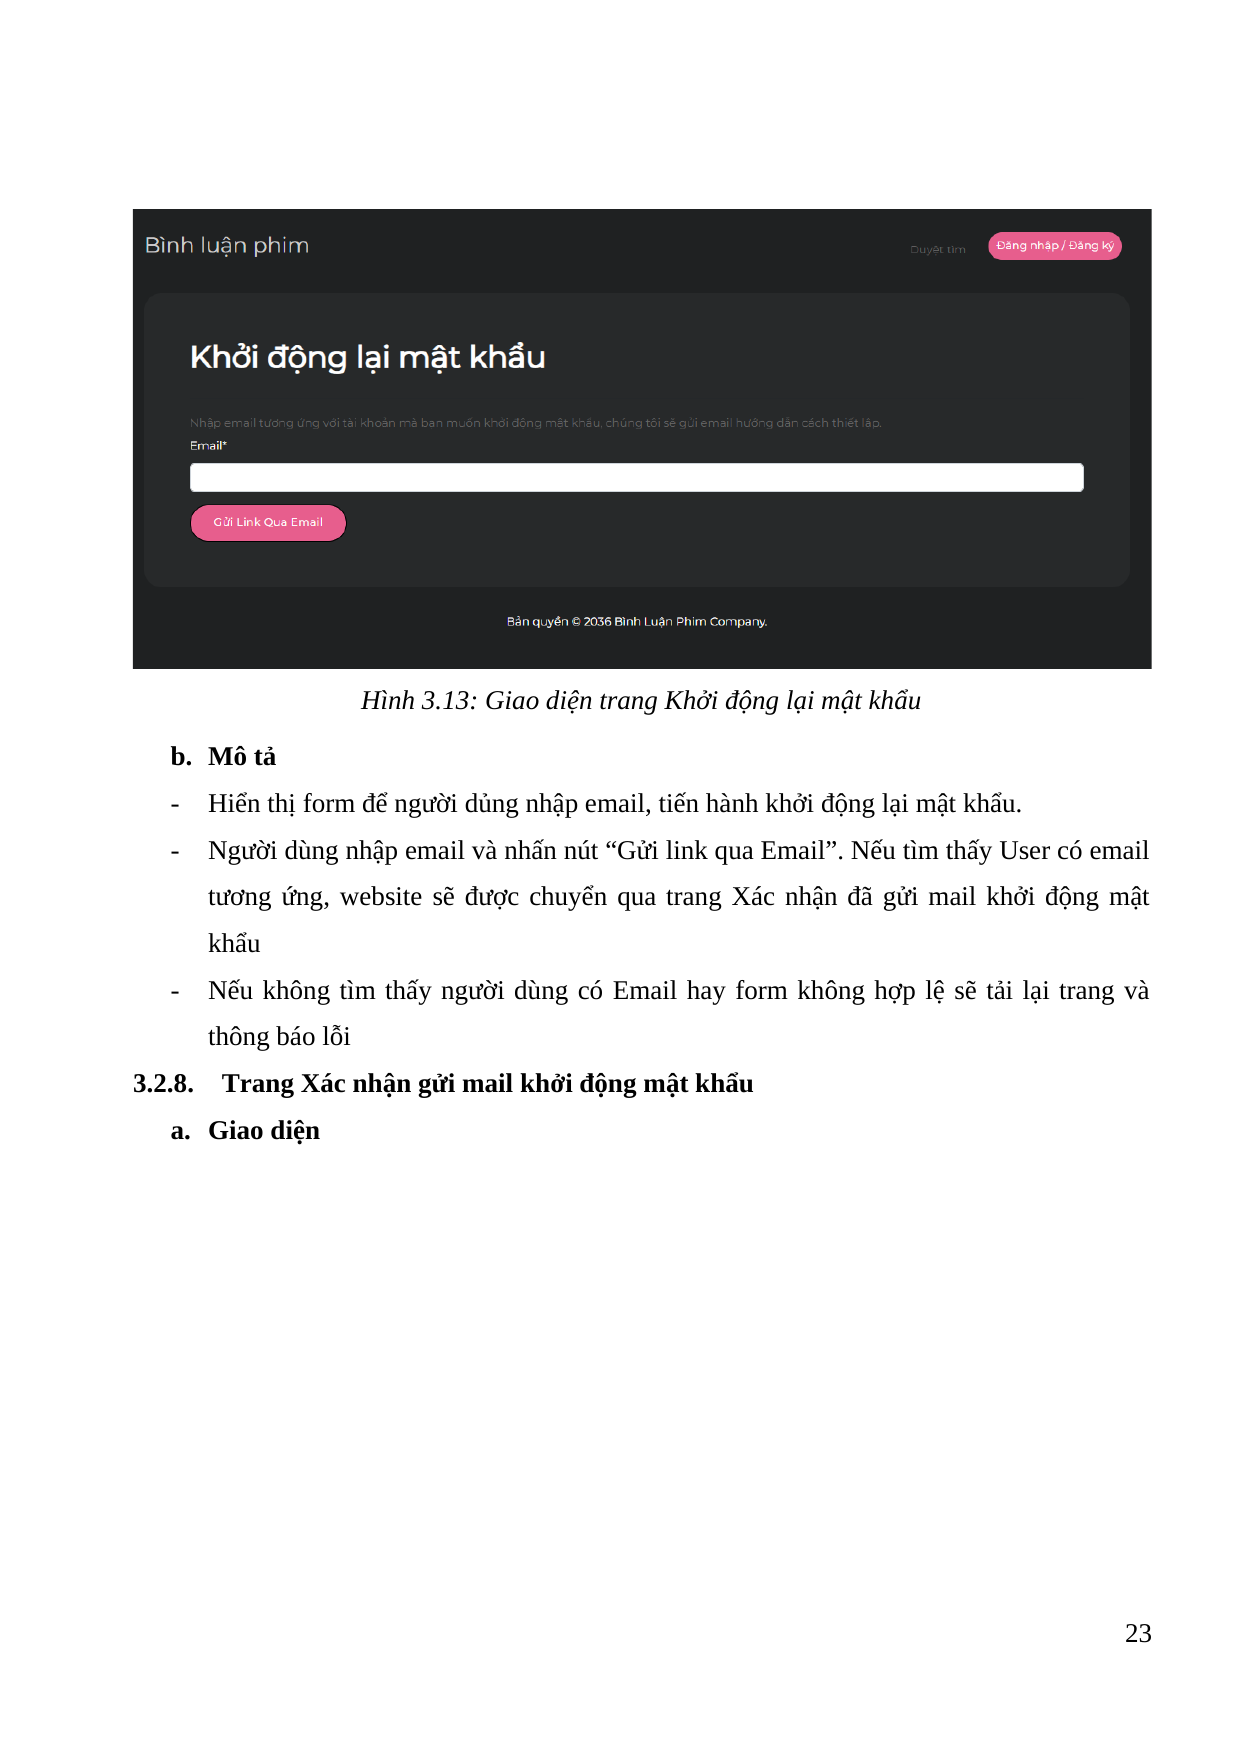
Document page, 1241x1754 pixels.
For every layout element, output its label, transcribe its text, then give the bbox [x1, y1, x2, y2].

list Nếu không tìm thấy người dùng có Email hay form không hợp lệ sẽ tải lại trang và thông báo lỗi [170, 974, 1152, 1052]
picture [132, 209, 1152, 669]
list Mô tả [170, 740, 1152, 772]
list Hiển thị form để người dủng nhập email, tiến hành khởi động lại mật khẩu. [170, 787, 1152, 818]
list Người dùng nhập email và nhấn nút “Gửi link qua Email”. Nếu tìm thấy User có email tương ứng, website sẽ được chuyển qua trang Xác nhận đã gửi mail khởi động mật khẩu [170, 834, 1152, 958]
list Giao diện [170, 1114, 1152, 1145]
subtitle Trang Xác nhận gửi mail khởi động mật khẩu [133, 1067, 1152, 1098]
